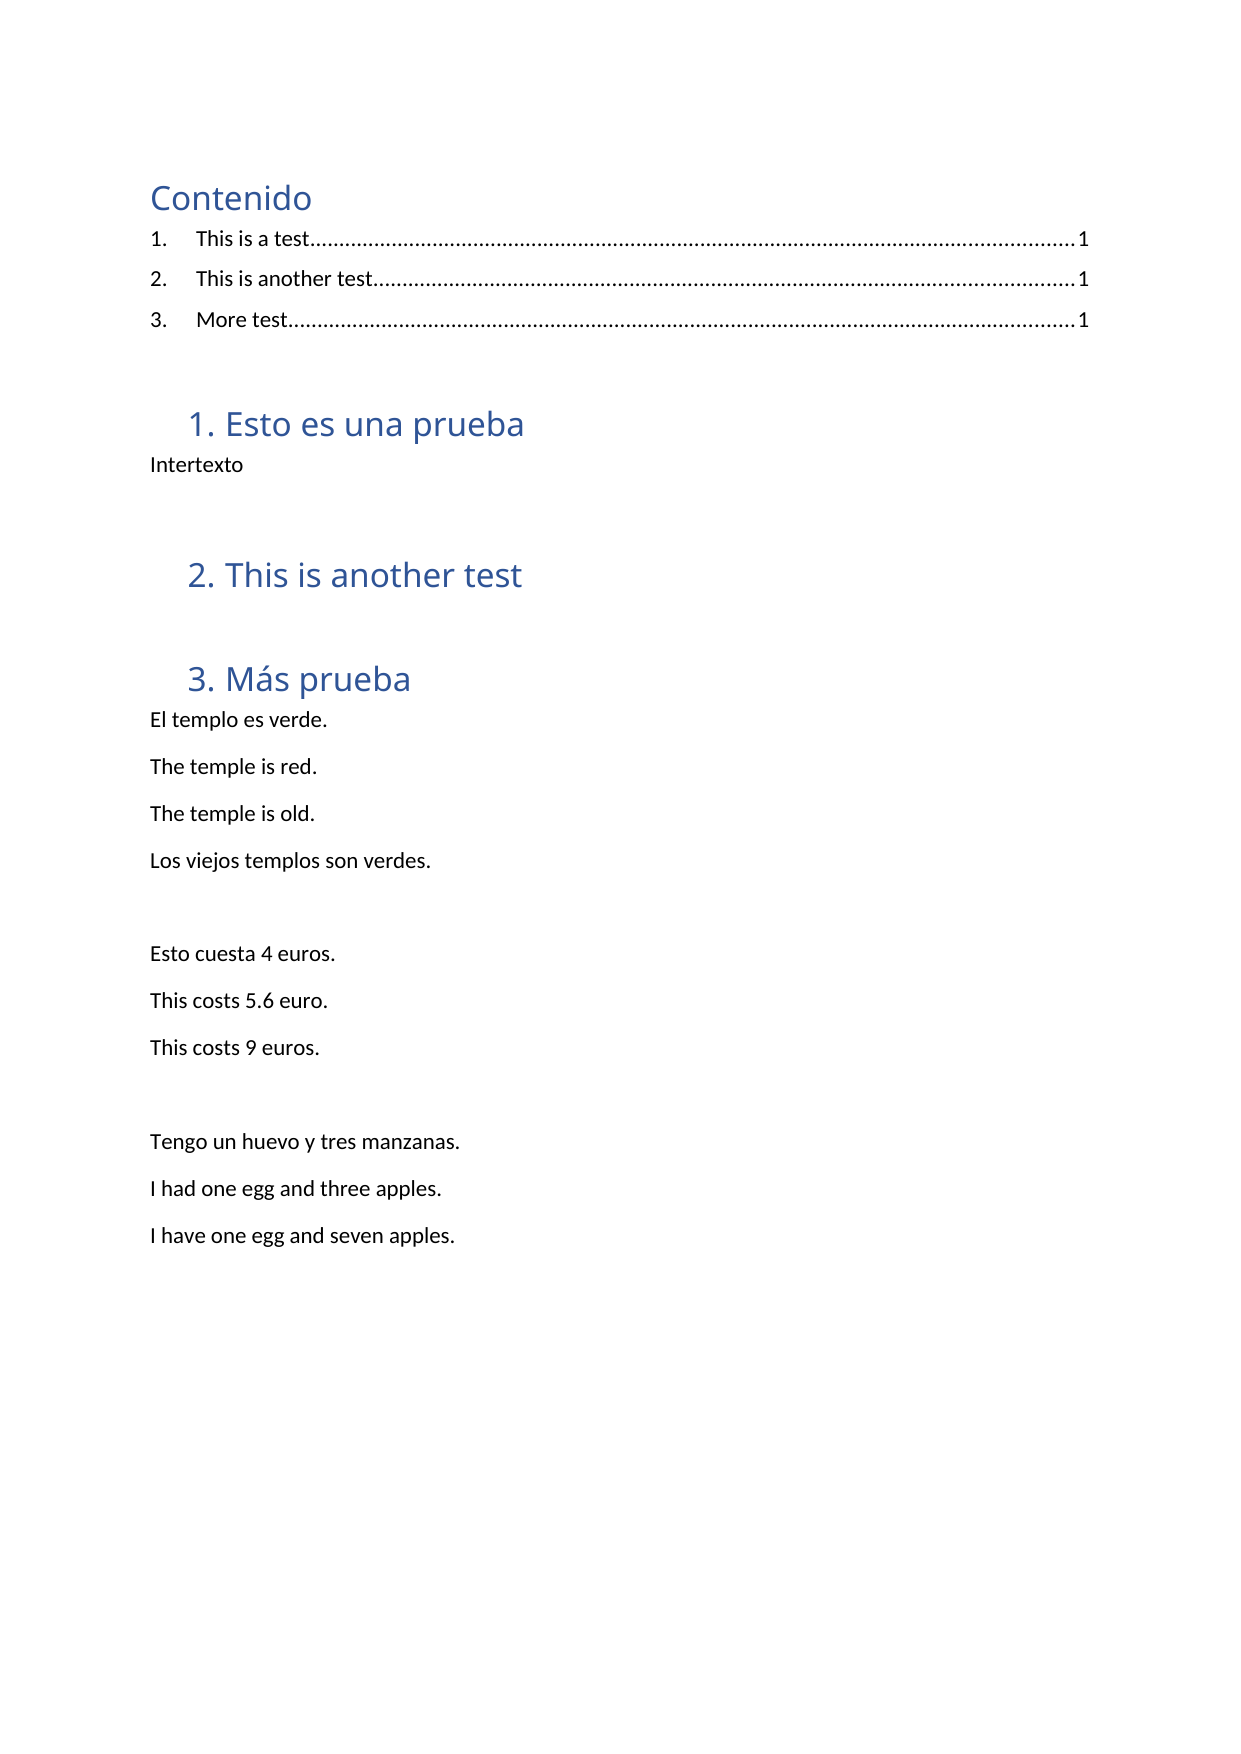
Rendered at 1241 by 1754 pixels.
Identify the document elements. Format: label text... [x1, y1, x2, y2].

text I have one egg and seven apples. [150, 1221, 1090, 1249]
text The temple is old. [150, 799, 1090, 827]
subtitle This is another test [187, 552, 1090, 597]
subtitle Más prueba [187, 656, 1090, 702]
text Intertexto [150, 450, 1090, 478]
text Los viejos templos son verdes. [150, 846, 1090, 874]
text I had one egg and three apples. [150, 1174, 1090, 1202]
text The temple is red. [150, 752, 1090, 780]
text El templo es verde. [150, 705, 1090, 733]
text This costs 5.6 euro. [150, 986, 1090, 1014]
text Tengo un huevo y tres manzanas. [150, 1127, 1090, 1155]
subtitle Esto es una prueba [187, 401, 1090, 446]
text This costs 9 euros. [150, 1033, 1090, 1061]
text Esto cuesta 4 euros. [150, 939, 1090, 968]
